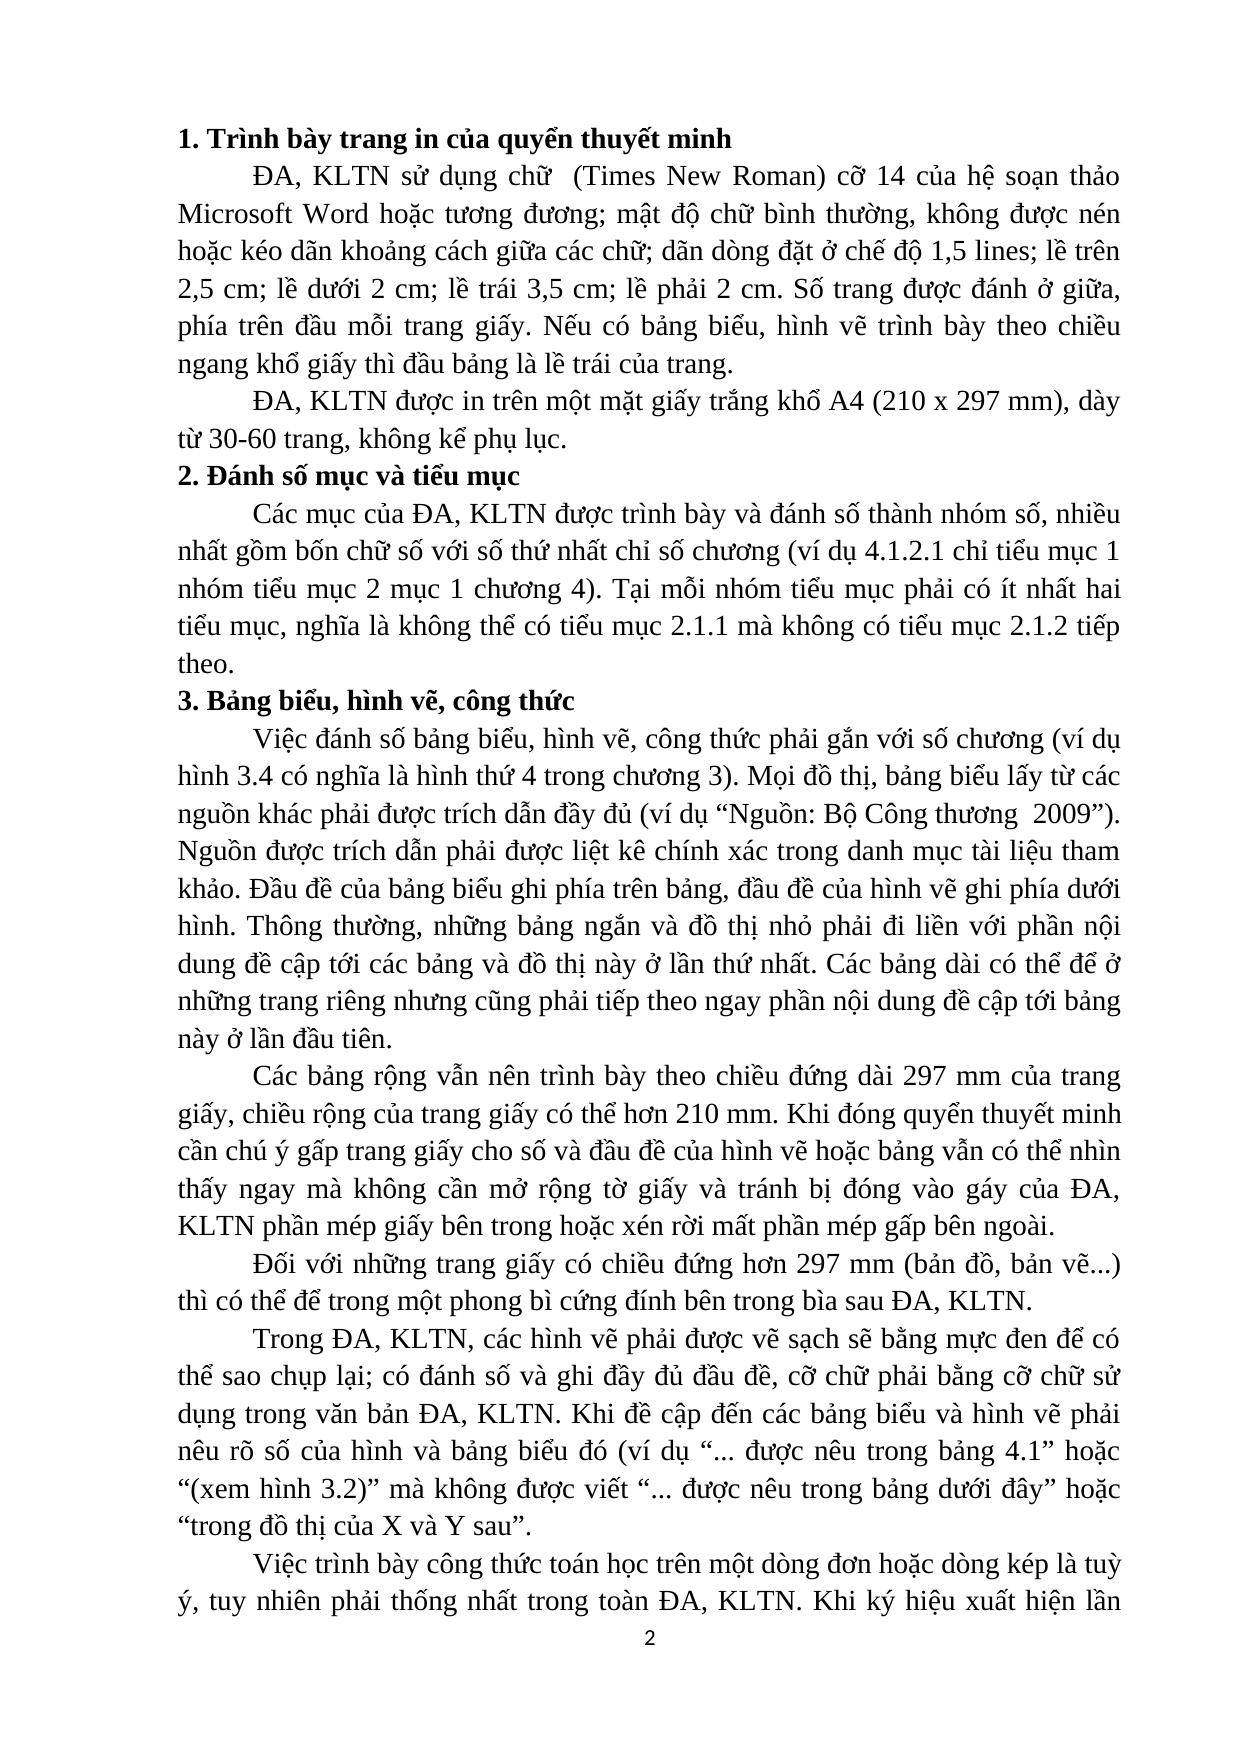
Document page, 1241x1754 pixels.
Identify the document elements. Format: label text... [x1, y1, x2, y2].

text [177, 1543, 1122, 1618]
text Trong ĐA, KLTN, các hình vẽ phải được vẽ sạch sẽ bằng mực đen để có thể sao chụp lại; có đánh số và ghi đầy đủ đầu đề, cỡ chữ phải bằng cỡ chữ sử dụng trong văn bản ĐA, KLTN. Khi đề cập đến các bảng biểu và hình vẽ phải nêu rõ số của hình và bảng biểu đó (ví dụ “... được nêu trong bảng 4.1” hoặc “(xem hình 3.2)” mà không được viết “... được nêu trong bảng dưới đây” hoặc “trong đồ thị của X và Y sau”. [177, 1318, 1122, 1543]
text 1. Trình bày trang in của quyển thuyết minh [177, 118, 1122, 156]
text ĐA, KLTN sử dụng chữ (Times New Roman) cỡ 14 của hệ soạn thảo Microsoft Word hoặc tương đương; mật độ chữ bình thường, không được nén hoặc kéo dãn khoảng cách giữa các chữ; dãn dòng đặt ở chế độ 1,5 lines; lề trên 2,5 cm; lề dưới 2 cm; lề trái 3,5 cm; lề phải 2 cm. Số trang được đánh ở giữa, phía trên đầu mỗi trang giấy. Nếu có bảng biểu, hình vẽ trình bày theo chiều ngang khổ giấy thì đầu bảng là lề trái của trang. [177, 156, 1122, 381]
text Đối với những trang giấy có chiều đứng hơn 297 mm (bản đồ, bản vẽ...) thì có thể để trong một phong bì cứng đính bên trong bìa sau ĐA, KLTN. [177, 1243, 1122, 1318]
text Các bảng rộng vẫn nên trình bày theo chiều đứng dài 297 mm của trang giấy, chiều rộng của trang giấy có thể hơn 210 mm. Khi đóng quyển thuyết minh cần chú ý gấp trang giấy cho số và đầu đề của hình vẽ hoặc bảng vẫn có thể nhìn thấy ngay mà không cần mở rộng tờ giấy và tránh bị đóng vào gáy của ĐA, KLTN phần mép giấy bên trong hoặc xén rời mất phần mép gấp bên ngoài. [177, 1056, 1122, 1243]
text 2. Đánh số mục và tiểu mục [177, 456, 1122, 493]
text 3. Bảng biểu, hình vẽ, công thức [177, 681, 1122, 718]
text ĐA, KLTN được in trên một mặt giấy trắng khổ A4 (210 x 297 mm), dày từ 30-60 trang, không kể phụ lục. [177, 381, 1122, 456]
text Việc đánh số bảng biểu, hình vẽ, công thức phải gắn với số chương (ví dụ hình 3.4 có nghĩa là hình thứ 4 trong chương 3). Mọi đồ thị, bảng biểu lấy từ các nguồn khác phải được trích dẫn đầy đủ (ví dụ “Nguồn: Bộ Công thương 2009”). Nguồn được trích dẫn phải được liệt kê chính xác trong danh mục tài liệu tham khảo. Đầu đề của bảng biểu ghi phía trên bảng, đầu đề của hình vẽ ghi phía dưới hình. Thông thường, những bảng ngắn và đồ thị nhỏ phải đi liền với phần nội dung đề cập tới các bảng và đồ thị này ở lần thứ nhất. Các bảng dài có thể để ở những trang riêng nhưng cũng phải tiếp theo ngay phần nội dung đề cập tới bảng này ở lần đầu tiên. [177, 718, 1122, 1056]
text Các mục của ĐA, KLTN được trình bày và đánh số thành nhóm số, nhiều nhất gồm bốn chữ số với số thứ nhất chỉ số chương (ví dụ 4.1.2.1 chỉ tiểu mục 1 nhóm tiểu mục 2 mục 1 chương 4). Tại mỗi nhóm tiểu mục phải có ít nhất hai tiểu mục, nghĩa là không thể có tiểu mục 2.1.1 mà không có tiểu mục 2.1.2 tiếp theo. [177, 493, 1122, 681]
